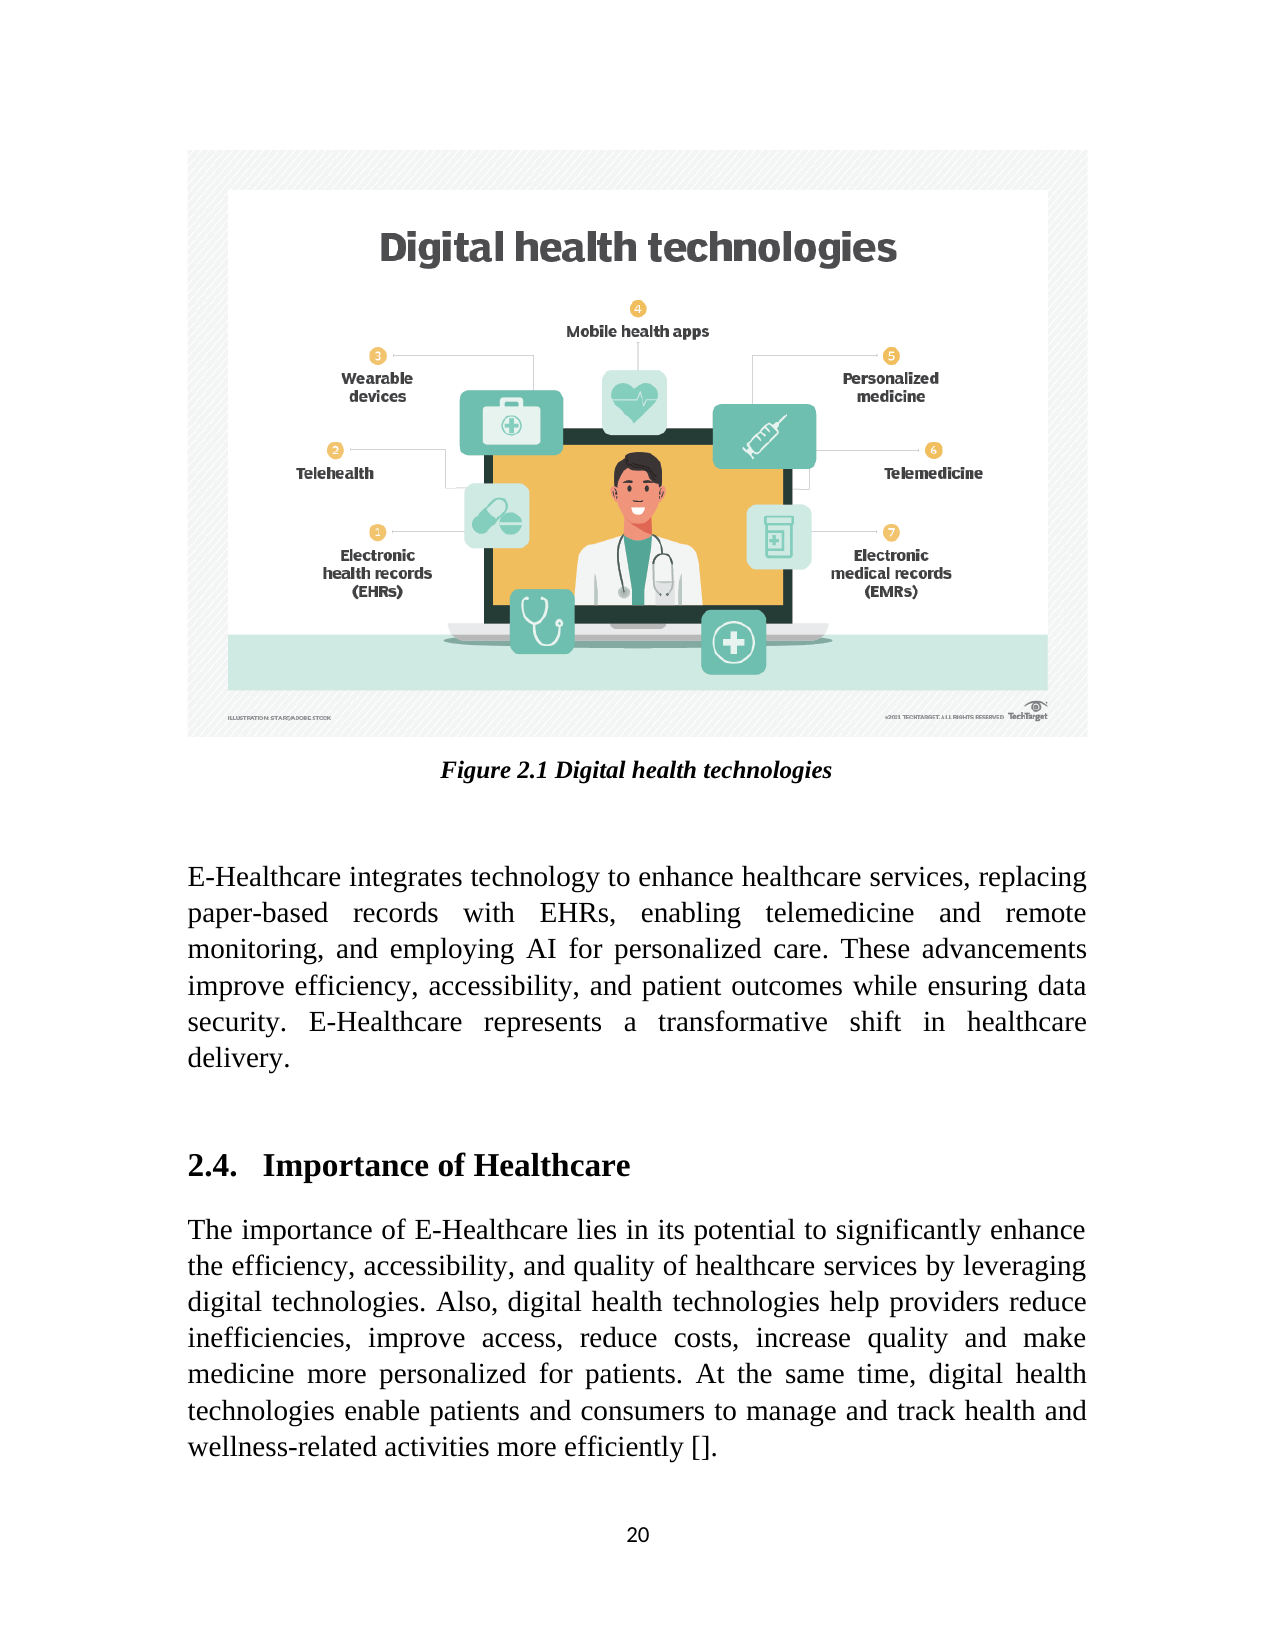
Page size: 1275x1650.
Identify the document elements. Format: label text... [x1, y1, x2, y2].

picture [187, 150, 1088, 737]
text Figure 2.1 Digital health technologies [187, 756, 1087, 784]
text The importance of E-Healthcare lies in its potential to significantly enhance the efficiency, accessibility, and quality of healthcare services by leveraging digital technologies. Also, digital health technologies help providers reduce inefficiencies, improve access, reduce costs, increase quality and make medicine more personalized for patients. At the same time, digital health technologies enable patients and consumers to manage and track health and wellness-related activities more efficiently []. [187, 1212, 1087, 1462]
subtitle Importance of Healthcare [187, 1146, 1087, 1184]
text E-Healthcare integrates technology to enhance healthcare services, replacing paper-based records with EHRs, enabling telemedicine and remote monitoring, and employing AI for personalized care. These advancements improve efficiency, accessibility, and patient outcomes while ensuring data security. E-Healthcare represents a transformative shift in healthcare delivery. [187, 859, 1087, 1074]
